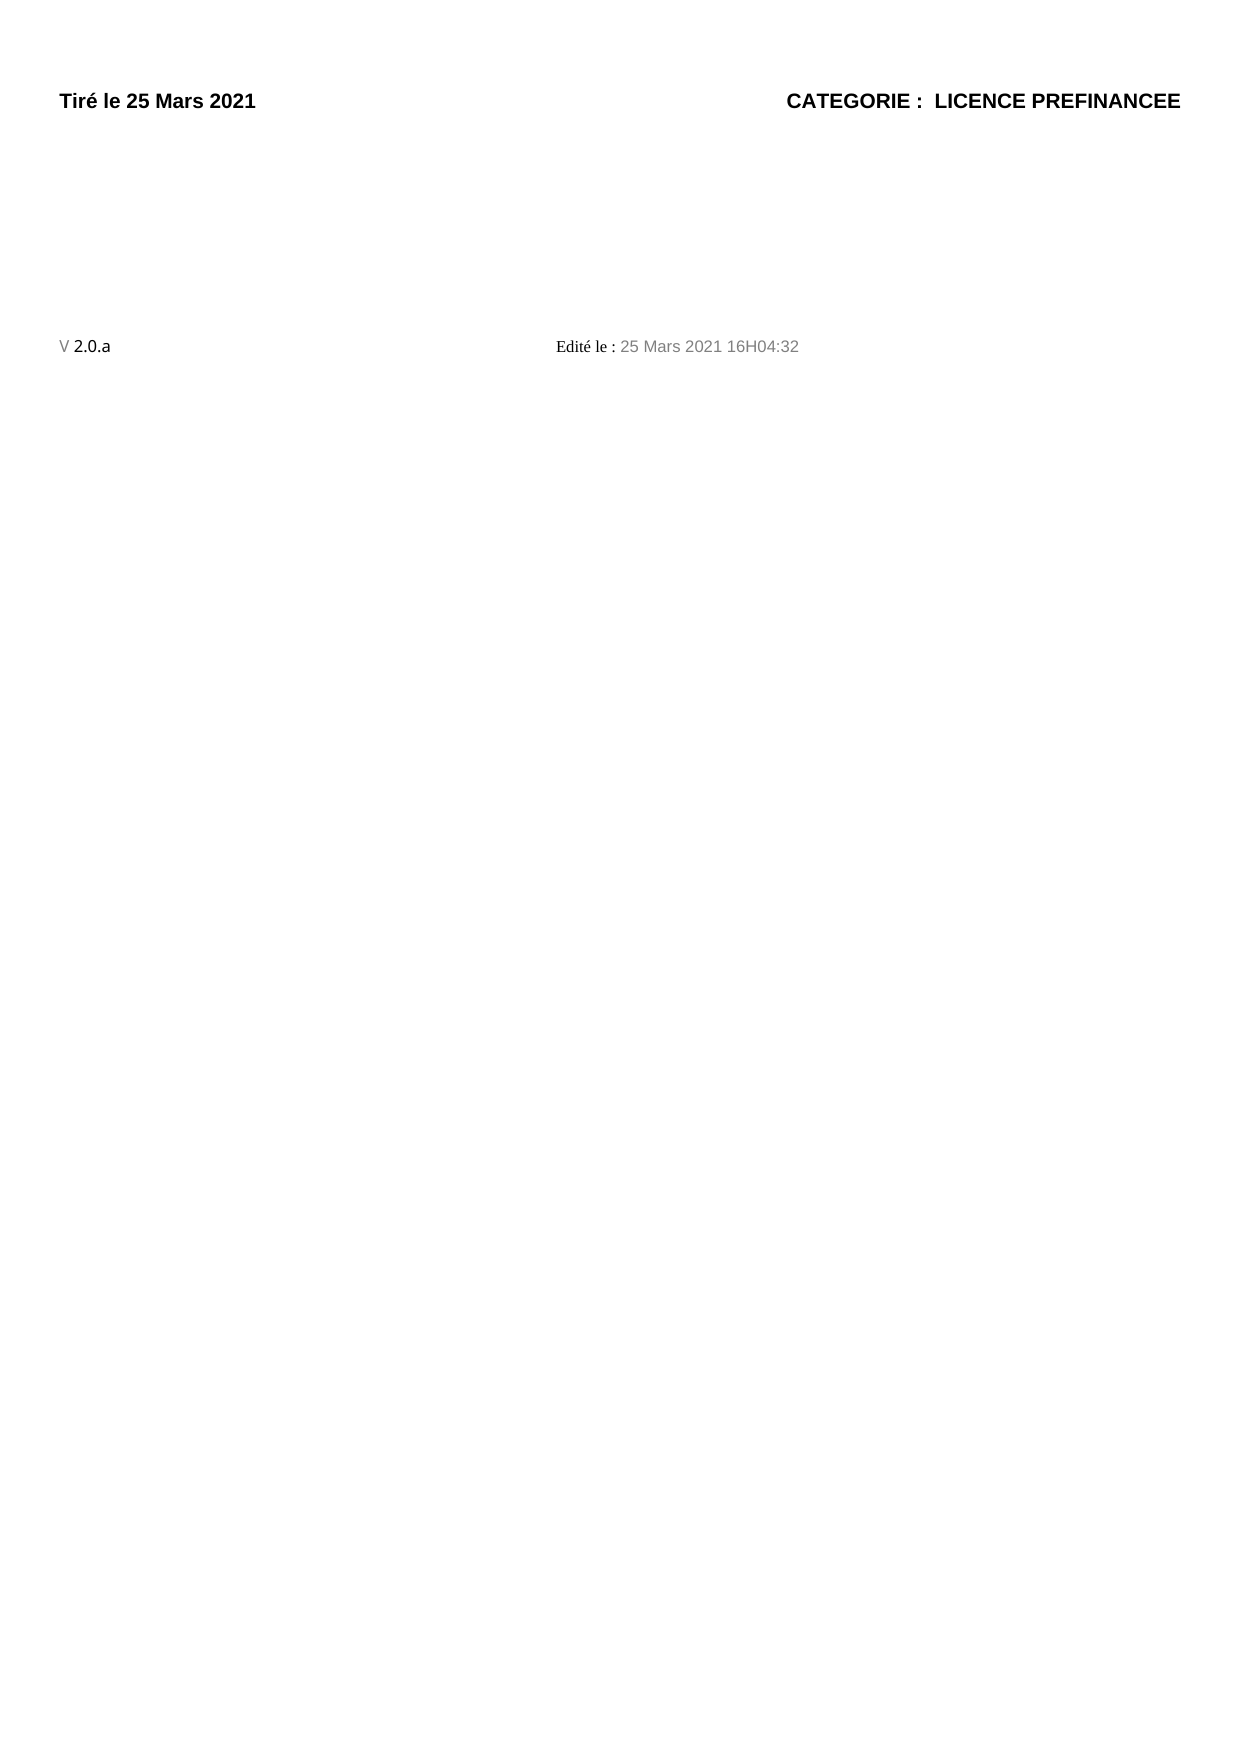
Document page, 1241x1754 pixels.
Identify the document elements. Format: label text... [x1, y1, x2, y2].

text V 2.0.a Edité le : 25 Mars 2021 16H04:32 [59, 335, 1181, 357]
subtitle Tiré le 25 Mars 2021 CATEGORIE : LICENCE PREFINANCEE [59, 88, 1181, 112]
